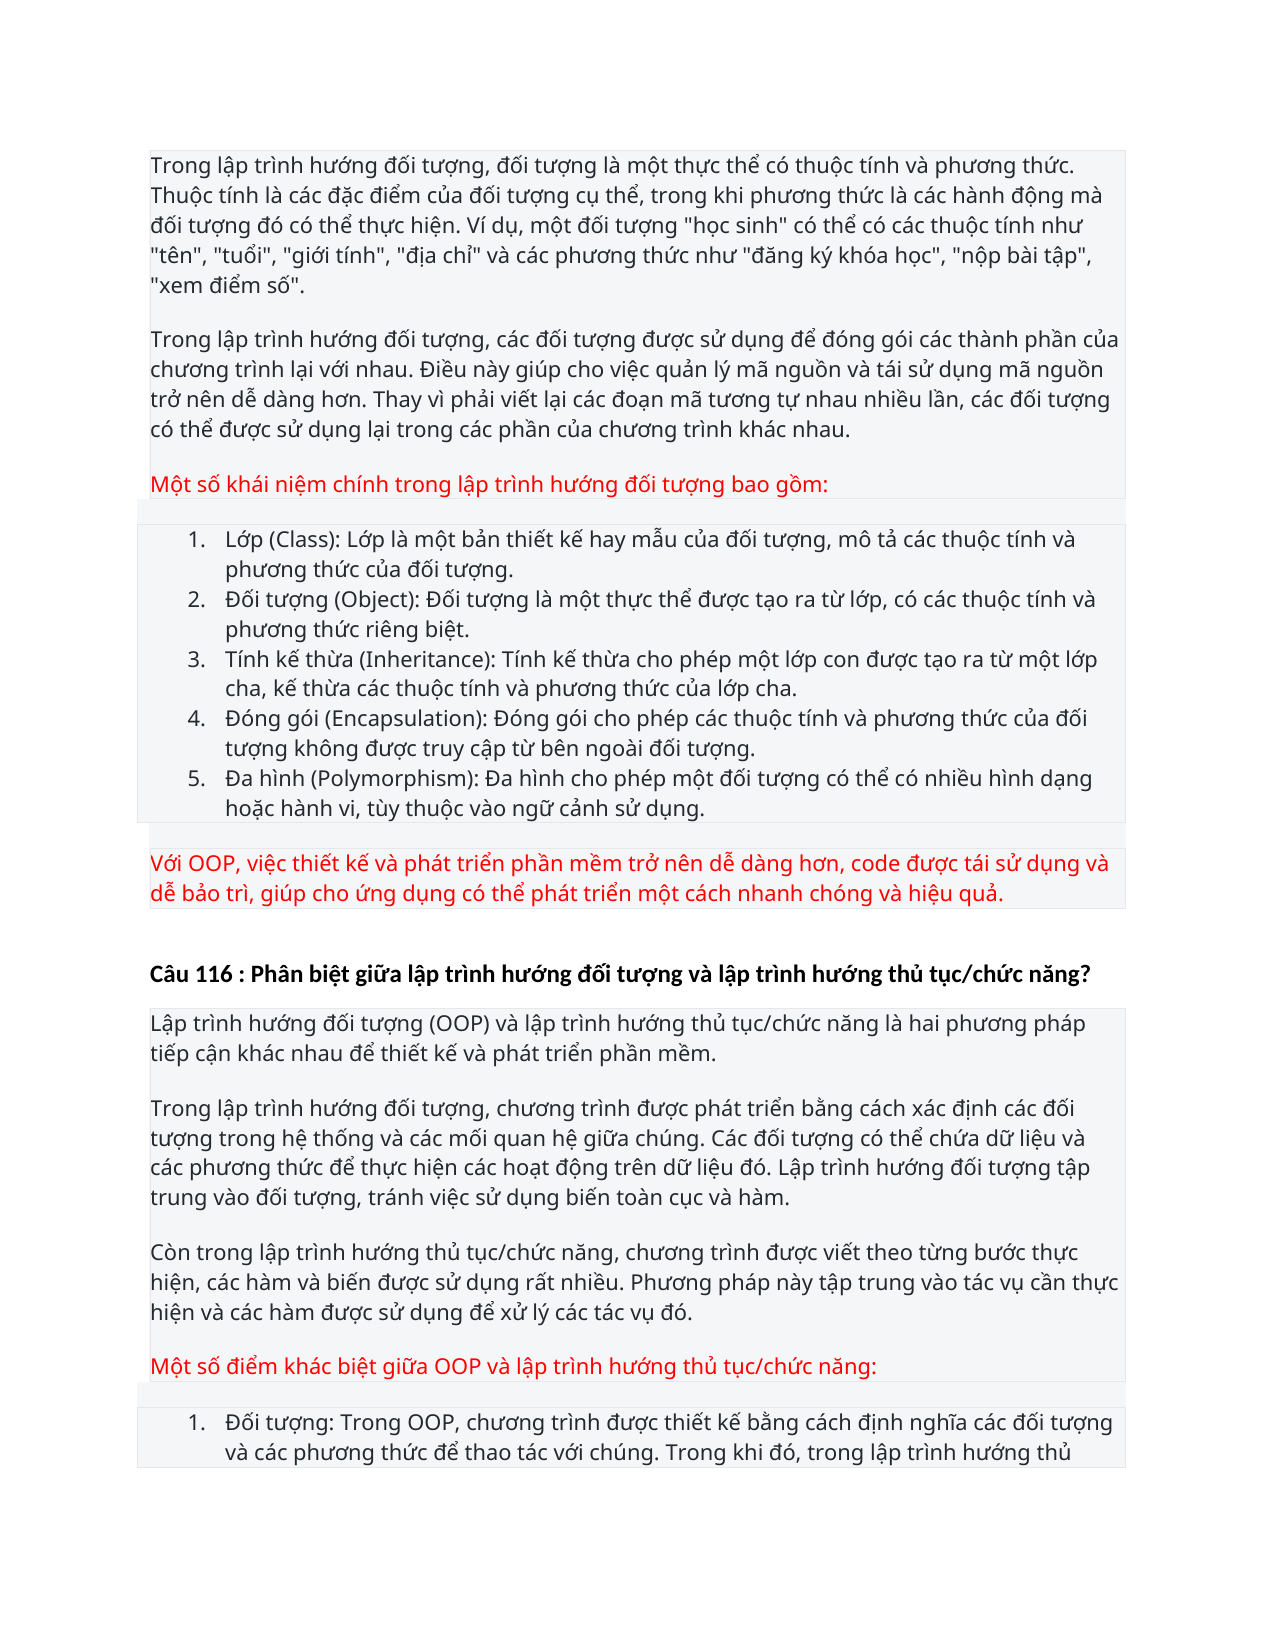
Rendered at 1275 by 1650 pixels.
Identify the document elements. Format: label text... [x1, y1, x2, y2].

list Đóng gói (Encapsulation): Đóng gói cho phép các thuộc tính và phương thức của đối tượng không được truy cập từ bên ngoài đối tượng. [138, 703, 1125, 762]
text Trong lập trình hướng đối tượng, đối tượng là một thực thể có thuộc tính và phương thức. Thuộc tính là các đặc điểm của đối tượng cụ thể, trong khi phương thức là các hành động mà đối tượng đó có thể thực hiện. Ví dụ, một đối tượng "học sinh" có thể có các thuộc tính như "tên", "tuổi", "giới tính", "địa chỉ" và các phương thức như "đăng ký khóa học", "nộp bài tập", "xem điểm số". [151, 151, 1125, 299]
text Trong lập trình hướng đối tượng, chương trình được phát triển bằng cách xác định các đối tượng trong hệ thống và các mối quan hệ giữa chúng. Các đối tượng có thể chứa dữ liệu và các phương thức để thực hiện các hoạt động trên dữ liệu đó. Lập trình hướng đối tượng tập trung vào đối tượng, tránh việc sử dụng biến toàn cục và hàm. [151, 1092, 1125, 1212]
text Câu 116 : Phân biệt giữa lập trình hướng đối tượng và lập trình hướng thủ tục/chức năng? [150, 958, 1125, 989]
list Đa hình (Polymorphism): Đa hình cho phép một đối tượng có thể có nhiều hình dạng hoặc hành vi, tùy thuộc vào ngữ cảnh sử dụng. [138, 762, 1125, 822]
text Một số khái niệm chính trong lập trình hướng đối tượng bao gồm: [151, 468, 1125, 498]
text Với OOP, việc thiết kế và phát triển phần mềm trở nên dễ dàng hơn, code được tái sử dụng và dễ bảo trì, giúp cho ứng dụng có thể phát triển một cách nhanh chóng và hiệu quả. [151, 849, 1125, 908]
text Lập trình hướng đối tượng (OOP) và lập trình hướng thủ tục/chức năng là hai phương pháp tiếp cận khác nhau để thiết kế và phát triển phần mềm. [151, 1009, 1125, 1068]
list Lớp (Class): Lớp là một bản thiết kế hay mẫu của đối tượng, mô tả các thuộc tính và phương thức của đối tượng. [138, 525, 1125, 583]
text Trong lập trình hướng đối tượng, các đối tượng được sử dụng để đóng gói các thành phần của chương trình lại với nhau. Điều này giúp cho việc quản lý mã nguồn và tái sử dụng mã nguồn trở nên dễ dàng hơn. Thay vì phải viết lại các đoạn mã tương tự nhau nhiều lần, các đối tượng có thể được sử dụng lại trong các phần của chương trình khác nhau. [151, 324, 1125, 444]
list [138, 1408, 1125, 1467]
text Một số điểm khác biệt giữa OOP và lập trình hướng thủ tục/chức năng: [151, 1351, 1125, 1381]
text Còn trong lập trình hướng thủ tục/chức năng, chương trình được viết theo từng bước thực hiện, các hàm và biến được sử dụng rất nhiều. Phương pháp này tập trung vào tác vụ cần thực hiện và các hàm được sử dụng để xử lý các tác vụ đó. [151, 1236, 1125, 1326]
list Tính kế thừa (Inheritance): Tính kế thừa cho phép một lớp con được tạo ra từ một lớp cha, kế thừa các thuộc tính và phương thức của lớp cha. [138, 643, 1125, 703]
list Đối tượng (Object): Đối tượng là một thực thể được tạo ra từ lớp, có các thuộc tính và phương thức riêng biệt. [138, 583, 1125, 643]
